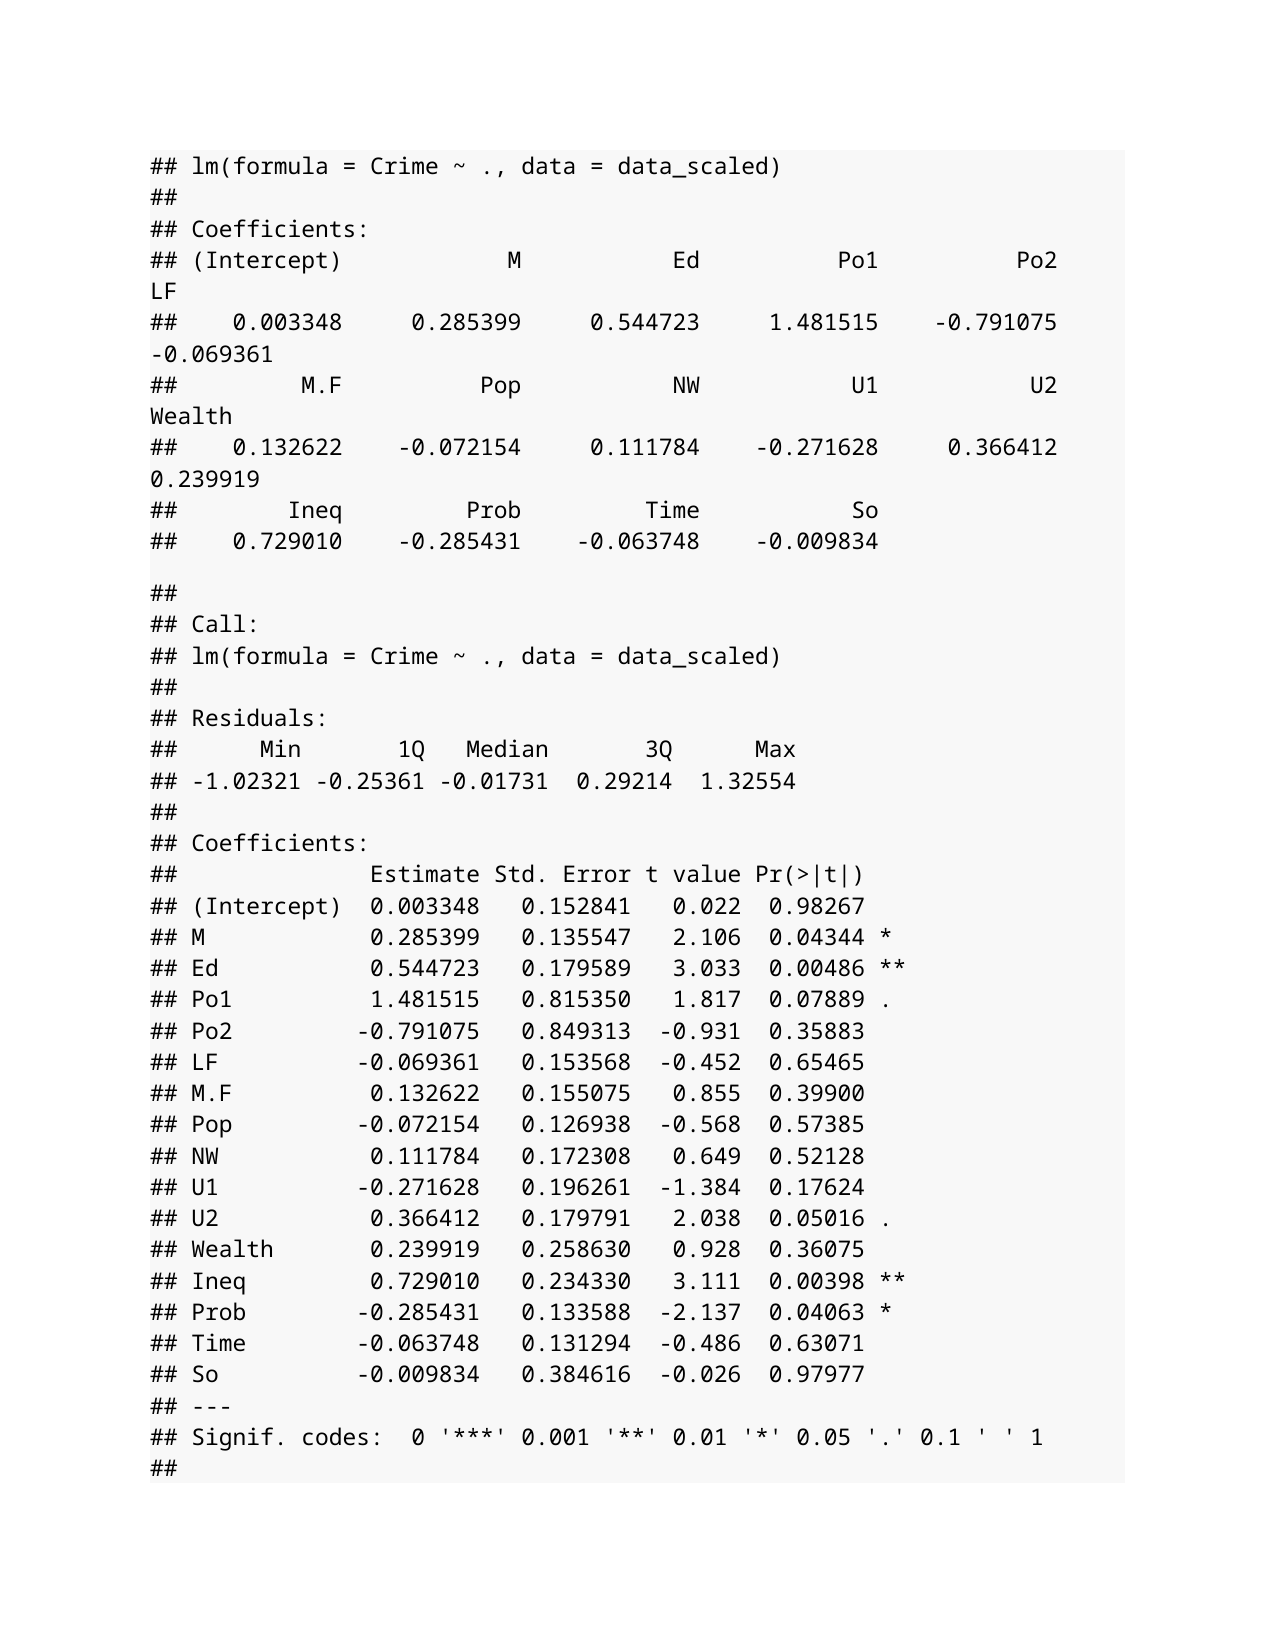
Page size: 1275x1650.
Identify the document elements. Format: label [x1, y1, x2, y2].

text [150, 150, 1125, 556]
text [150, 577, 1125, 1483]
